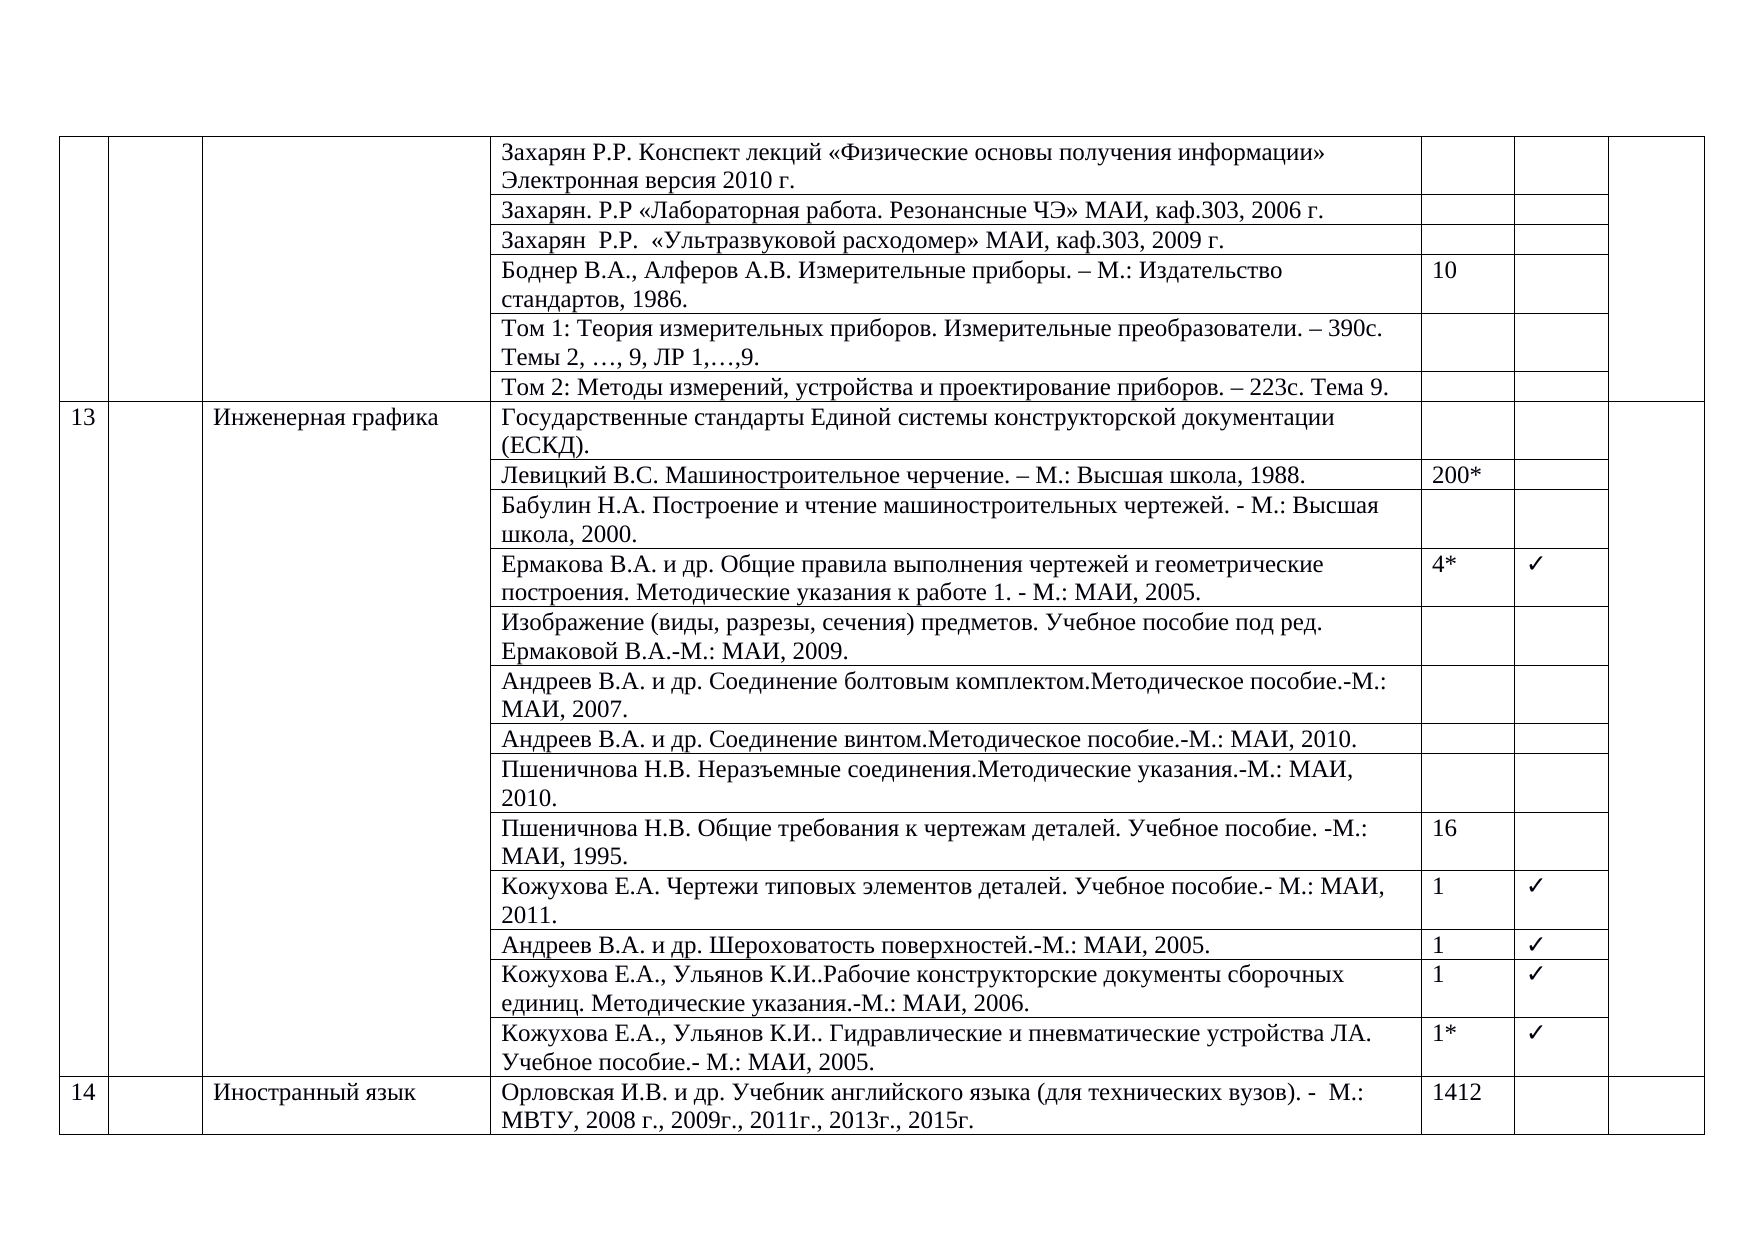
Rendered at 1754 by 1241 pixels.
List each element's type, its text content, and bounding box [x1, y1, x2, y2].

table_cell [1422, 372, 1514, 401]
table_cell [1515, 754, 1608, 812]
table_cell [1422, 402, 1514, 459]
table_cell Пшеничнова Н.В. Общие требования к чертежам деталей. Учебное пособие. -М.: МАИ, 1995. [491, 813, 1421, 870]
table_cell Андреев В.А. и др. Соединение винтом.Методическое пособие.-М.: МАИ, 2010. [491, 724, 1421, 753]
table_cell 1* [1422, 1018, 1514, 1076]
table_cell Левицкий В.С. Машиностроительное черчение. – М.: Высшая школа, 1988. [491, 460, 1421, 489]
table_cell [1515, 225, 1608, 254]
table_cell 1 [1422, 871, 1514, 929]
table_cell [1422, 490, 1514, 548]
table_cell Государственные стандарты Единой системы конструкторской документации (ЕСКД). [491, 402, 1421, 459]
table_cell 16 [1422, 813, 1514, 870]
table_cell [1515, 1077, 1608, 1134]
table_cell 1 [1422, 960, 1514, 1017]
table_cell Ермакова В.А. и др. Общие правила выполнения чертежей и геометрические построения. Методические указания к работе 1. - М.: МАИ, 2005. [491, 549, 1421, 606]
table_cell Орловская И.В. и др. Учебник английского языка (для технических вузов). - М.: МВТУ, 2008 г., 2009г., 2011г., 2013г., 2015г. [491, 1077, 1421, 1134]
table_cell ✓ [1515, 549, 1608, 606]
table_cell [1609, 1077, 1704, 1134]
table_cell [1515, 460, 1608, 489]
table_cell 10 [1422, 255, 1514, 312]
table_cell Захарян Р.Р. Конспект лекций «Физические основы получения информации» Электронная версия 2010 г. [491, 137, 1421, 194]
table_cell Том 2: Методы измерений, устройства и проектирование приборов. – 223с. Тема 9. [491, 372, 1421, 401]
table_cell [109, 402, 202, 1076]
table_cell Пшеничнова Н.В. Неразъемные соединения.Методические указания.-М.: МАИ, 2010. [491, 754, 1421, 812]
table_cell 200* [1422, 460, 1514, 489]
table_cell [1515, 666, 1608, 723]
table_cell 1 [1422, 930, 1514, 958]
table_cell Андреев В.А. и др. Шероховатость поверхностей.-М.: МАИ, 2005. [491, 930, 1421, 958]
table_cell [1515, 195, 1608, 224]
table_cell [1515, 607, 1608, 665]
table_cell ✓ [1515, 871, 1608, 929]
table_cell Кожухова Е.А., Ульянов К.И..Рабочие конструкторские документы сборочных единиц. Методические указания.-М.: МАИ, 2006. [491, 960, 1421, 1017]
table_cell [1515, 490, 1608, 548]
table_cell 4* [1422, 549, 1514, 606]
table_cell [1422, 195, 1514, 224]
table_cell Андреев В.А. и др. Соединение болтовым комплектом.Методическое пособие.-М.: МАИ, 2007. [491, 666, 1421, 723]
table_cell ✓ [1515, 930, 1608, 958]
table_cell [1422, 225, 1514, 254]
table_cell Инженерная графика [203, 402, 490, 1076]
table_cell Том 1: Теория измерительных приборов. Измерительные преобразователи. – 390с. Темы 2, …, 9, ЛР 1,…,9. [491, 314, 1421, 371]
table_cell Кожухова Е.А., Ульянов К.И.. Гидравлические и пневматические устройства ЛА. Учебное пособие.- М.: МАИ, 2005. [491, 1018, 1421, 1076]
table_cell 14 [60, 1077, 108, 1134]
table_cell [1422, 754, 1514, 812]
table_cell Захарян Р.Р. «Ультразвуковой расходомер» МАИ, каф.303, 2009 г. [491, 225, 1421, 254]
table_cell [1422, 314, 1514, 371]
table_cell [1515, 255, 1608, 312]
table_cell Бабулин Н.А. Построение и чтение машиностроительных чертежей. - М.: Высшая школа, 2000. [491, 490, 1421, 548]
table_cell ✓ [1515, 1018, 1608, 1076]
table_cell [109, 1077, 202, 1134]
table_cell 1412 [1422, 1077, 1514, 1134]
table_cell [1422, 607, 1514, 665]
table_cell [1422, 724, 1514, 753]
table_cell [1422, 137, 1514, 194]
table_cell [1515, 314, 1608, 371]
table_cell [1515, 402, 1608, 459]
table_cell Иностранный язык [203, 1077, 490, 1134]
table_cell Боднер В.А., Алферов А.В. Измерительные приборы. – М.: Издательство стандартов, 1986. [491, 255, 1421, 312]
table_cell [1515, 137, 1608, 194]
table_cell Кожухова Е.А. Чертежи типовых элементов деталей. Учебное пособие.- М.: МАИ, 2011. [491, 871, 1421, 929]
table_cell [1609, 402, 1704, 1076]
table_cell [1515, 724, 1608, 753]
table_cell Изображение (виды, разрезы, сечения) предметов. Учебное пособие под ред. Ермаковой В.А.-М.: МАИ, 2009. [491, 607, 1421, 665]
table_cell [1515, 372, 1608, 401]
table_cell [1422, 666, 1514, 723]
table_cell [1515, 813, 1608, 870]
table_cell ✓ [1515, 960, 1608, 1017]
table_cell 13 [60, 402, 108, 1076]
table_cell Захарян. Р.Р «Лабораторная работа. Резонансные ЧЭ» МАИ, каф.303, 2006 г. [491, 195, 1421, 224]
